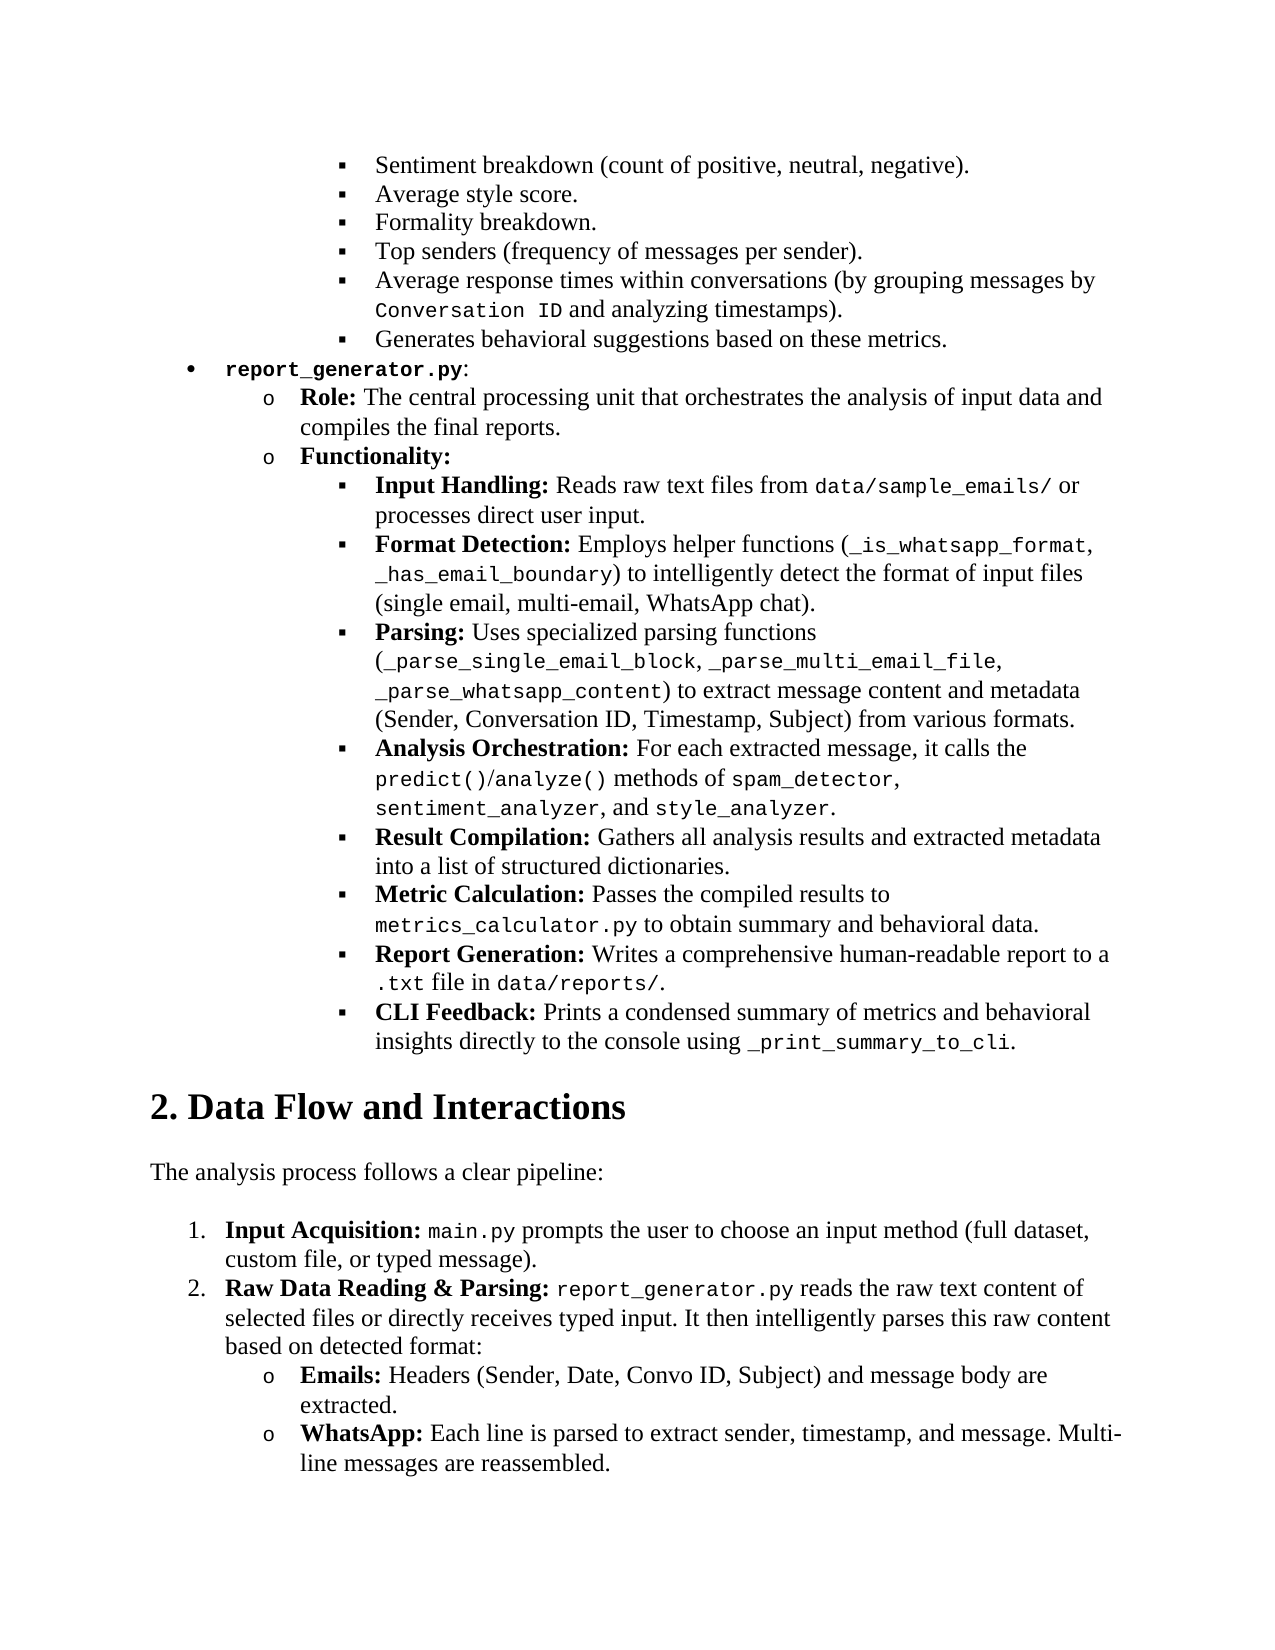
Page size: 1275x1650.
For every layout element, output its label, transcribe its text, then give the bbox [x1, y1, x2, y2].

list report_generator.py: [187, 353, 1125, 382]
list Analysis Orchestration: For each extracted message, it calls the predict()/analyze() methods of spam_detector, sentiment_analyzer, and style_analyzer. [337, 733, 1125, 822]
list Functionality: [262, 441, 1125, 470]
list Average style score. [337, 179, 1125, 207]
list CLI Feedback: Prints a condensed summary of metrics and behavioral insights directly to the console using _print_summary_to_cli. [337, 997, 1125, 1055]
text The analysis process follows a clear pipeline: [150, 1157, 1125, 1186]
list Generates behavioral suggestions based on these metrics. [337, 324, 1125, 353]
list Format Detection: Employs helper functions (_is_whatsapp_format, _has_email_boundary) to intelligently detect the format of input files (single email, multi-email, WhatsApp chat). [337, 529, 1125, 617]
list WhatsApp: Each line is parsed to extract sender, timestamp, and message. Multi-line messages are reassembled. [262, 1418, 1125, 1477]
list Metric Calculation: Passes the compiled results to metrics_calculator.py to obtain summary and behavioral data. [337, 879, 1125, 939]
list Sentiment breakdown (count of positive, neutral, negative). [337, 150, 1125, 179]
list Role: The central processing unit that orchestrates the analysis of input data and compiles the final reports. [262, 382, 1125, 441]
text 2. Data Flow and Interactions [150, 1084, 1125, 1128]
list Raw Data Reading & Parsing: report_generator.py reads the raw text content of selected files or directly receives typed input. It then intelligently parses this raw content based on detected format: [187, 1273, 1125, 1360]
list Result Compilation: Gathers all analysis results and extracted metadata into a list of structured dictionaries. [337, 822, 1125, 879]
list Emails: Headers (Sender, Date, Convo ID, Subject) and message body are extracted. [262, 1360, 1125, 1418]
list Input Acquisition: main.py prompts the user to choose an input method (full dataset, custom file, or typed message). [187, 1215, 1125, 1273]
list Formality breakdown. [337, 207, 1125, 236]
list Parsing: Uses specialized parsing functions (_parse_single_email_block, _parse_multi_email_file, _parse_whatsapp_content) to extract message content and metadata (Sender, Conversation ID, Timestamp, Subject) from various formats. [337, 617, 1125, 733]
list Average response times within conversations (by grouping messages by Conversation ID and analyzing timestamps). [337, 265, 1125, 324]
list Top senders (frequency of messages per sender). [337, 236, 1125, 265]
list Input Handling: Reads raw text files from data/sample_emails/ or processes direct user input. [337, 470, 1125, 529]
list Report Generation: Writes a comprehensive human-readable report to a .txt file in data/reports/. [337, 939, 1125, 997]
